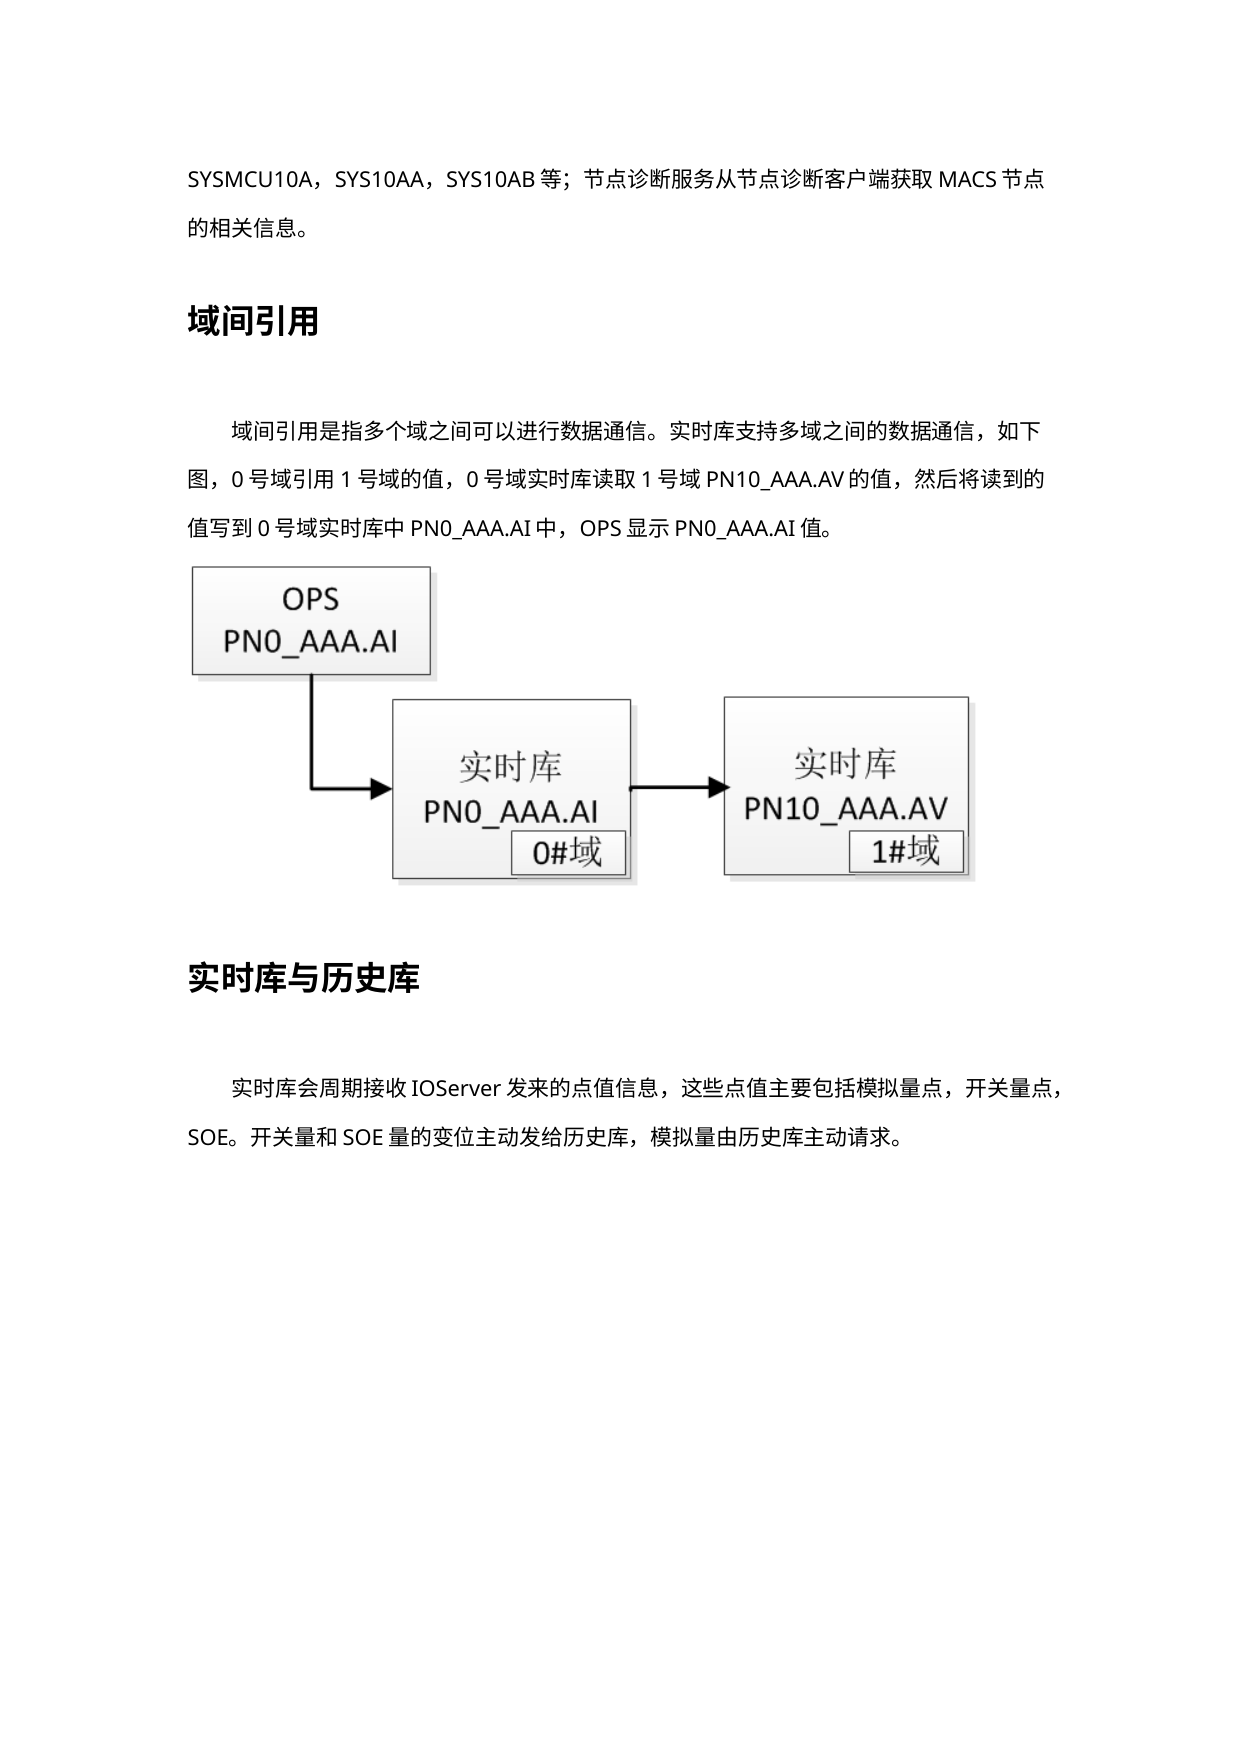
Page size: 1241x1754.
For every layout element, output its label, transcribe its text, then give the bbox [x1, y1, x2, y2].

picture [187, 559, 983, 888]
subtitle 实时库与历史库 [187, 944, 1053, 1009]
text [187, 162, 1053, 243]
text 实时库会周期接收IOServer发来的点值信息，这些点值主要包括模拟量点，开关量点，SOE。开关量和SOE量的变位主动发给历史库，模拟量由历史库主动请求。 [187, 1071, 1053, 1152]
text 域间引用是指多个域之间可以进行数据通信。实时库支持多域之间的数据通信，如下图，0号域引用1号域的值，0号域实时库读取1号域PN10_AAA.AV的值，然后将读到的值写到0号域实时库中PN0_AAA.AI中，OPS显示PN0_AAA.AI值。 [187, 413, 1053, 543]
subtitle 域间引用 [187, 286, 1053, 351]
